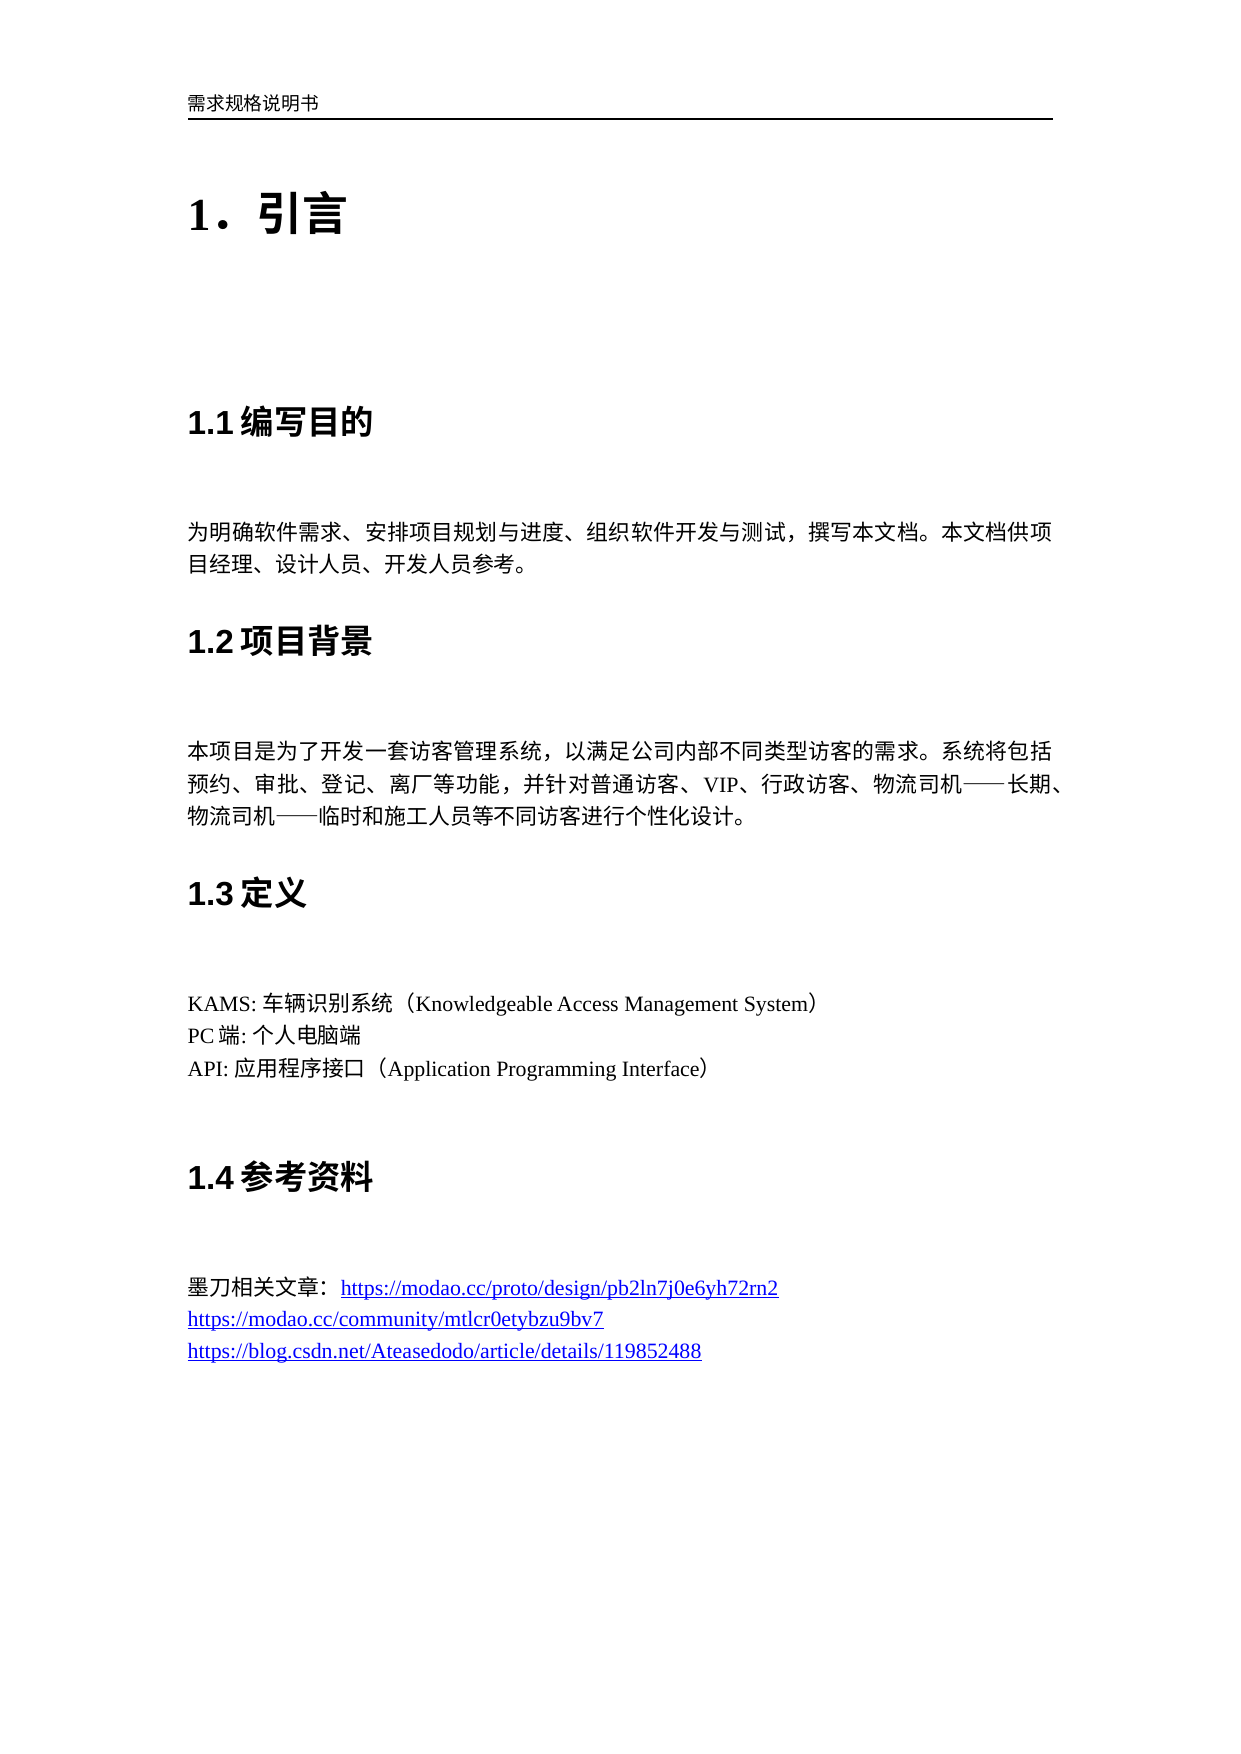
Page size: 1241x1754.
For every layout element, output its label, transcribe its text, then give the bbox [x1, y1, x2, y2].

text API: 应用程序接口（Application Programming Interface） [187, 1051, 1053, 1083]
subtitle 1．引言 [187, 162, 1053, 259]
text 本项目是为了开发一套访客管理系统，以满足公司内部不同类型访客的需求。系统将包括预约、审批、登记、离厂等功能，并针对普通访客、VIP、行政访客、物流司机——长期、物流司机——临时和施工人员等不同访客进行个性化设计。 [187, 734, 1053, 831]
text 为明确软件需求、安排项目规划与进度、组织软件开发与测试，撰写本文档。本文档供项目经理、设计人员、开发人员参考。 [187, 514, 1053, 579]
text 墨刀相关文章：https://modao.cc/proto/design/pb2ln7j0e6yh72rn2 [187, 1270, 1053, 1302]
subtitle 1.3定义 [187, 858, 1053, 923]
text KAMS: 车辆识别系统（Knowledgeable Access Management System） [187, 986, 1053, 1018]
subtitle 1.2项目背景 [187, 607, 1053, 672]
text https://modao.cc/community/mtlcr0etybzu9bv7 [187, 1302, 1053, 1335]
text PC端: 个人电脑端 [187, 1018, 1053, 1051]
subtitle 1.4参考资料 [187, 1143, 1053, 1208]
subtitle 1.1编写目的 [187, 387, 1053, 452]
text https://blog.csdn.net/Ateasedodo/article/details/119852488 [187, 1335, 1053, 1367]
